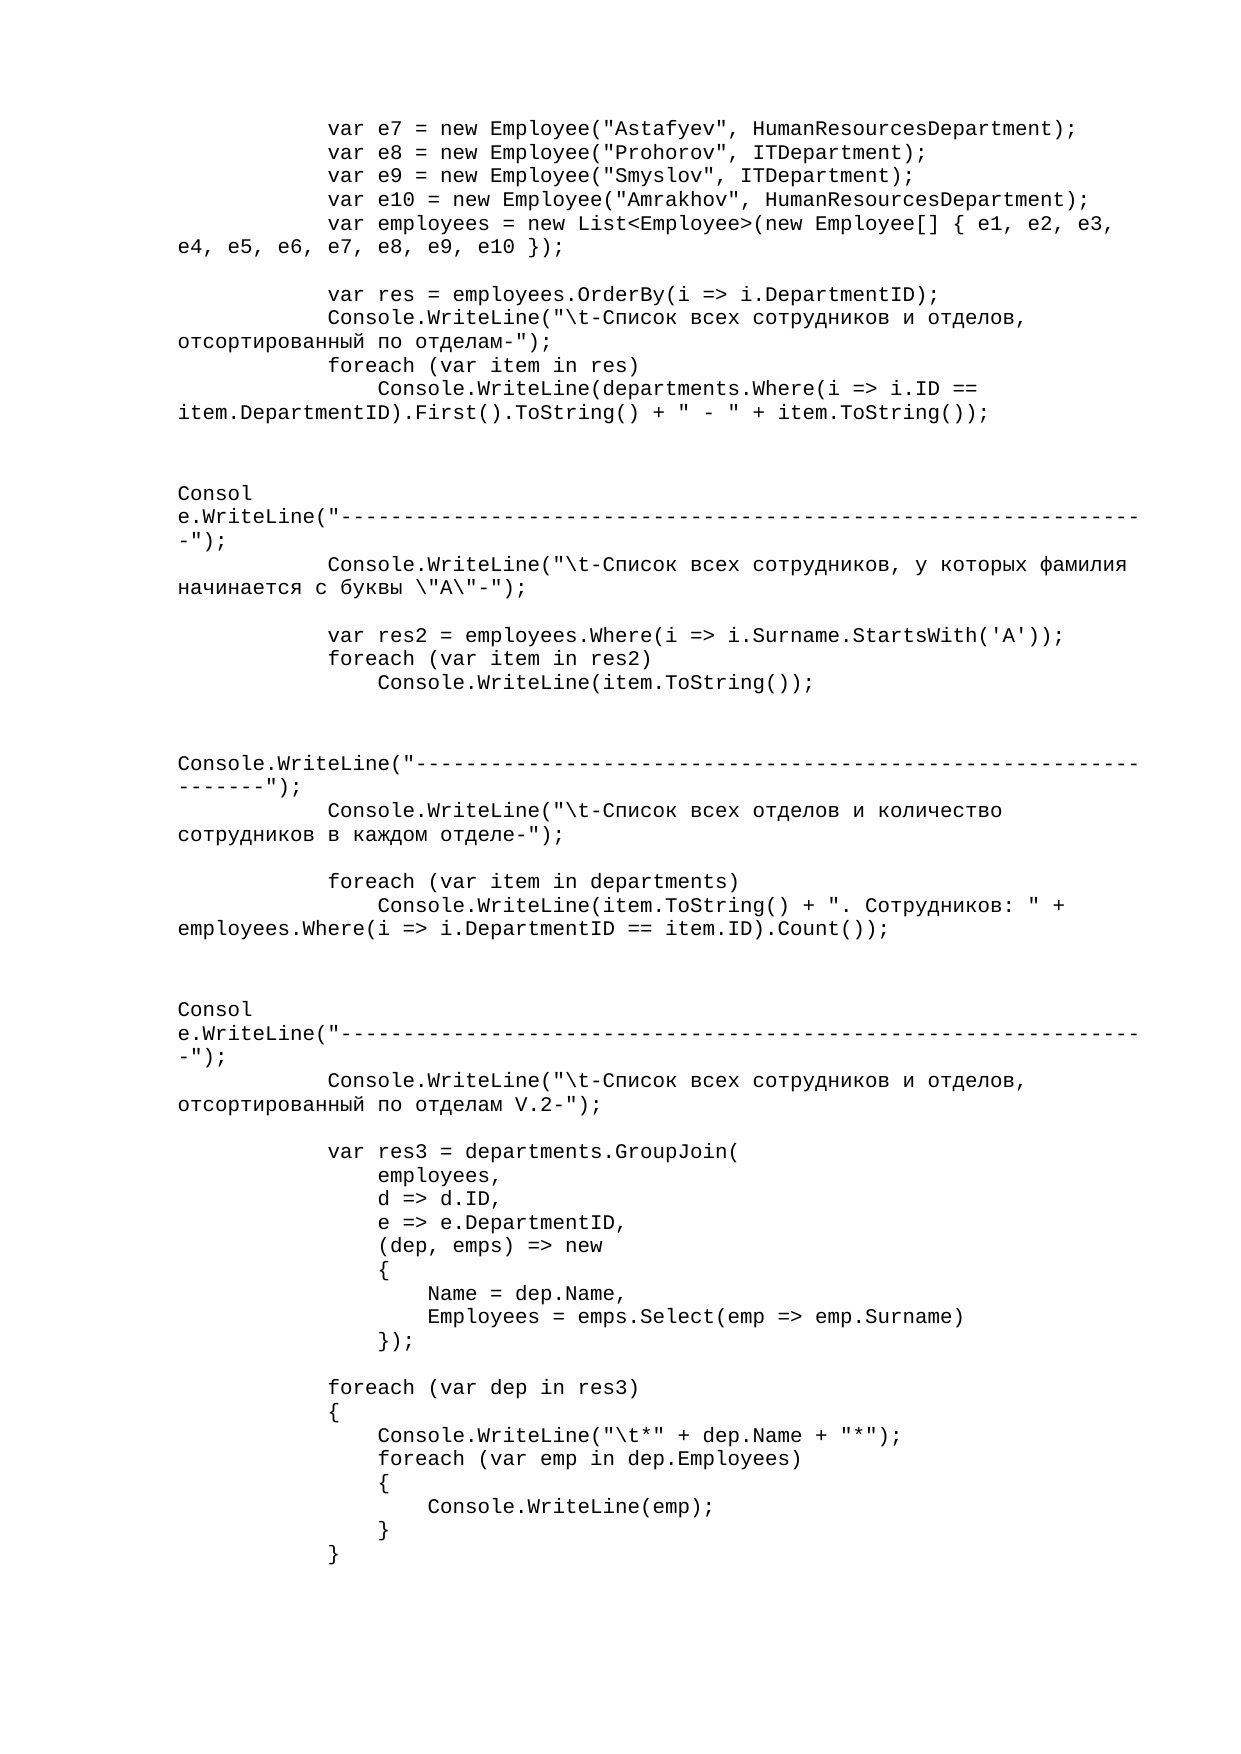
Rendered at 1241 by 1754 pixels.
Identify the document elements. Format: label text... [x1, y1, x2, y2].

text foreach (var item in res) [177, 354, 1152, 378]
text var e9 = new Employee("Smyslov", ITDepartment); [177, 165, 1152, 189]
text Employees = emps.Select(emp => emp.Surname) [177, 1306, 1152, 1330]
text var e8 = new Employee("Prohorov", ITDepartment); [177, 142, 1152, 165]
text Console.WriteLine(item.ToString() + ". Сотрудников: " + employees.Where(i => i.DepartmentID == item.ID).Count()); [177, 894, 1152, 942]
text var employees = new List<Employee>(new Employee[] { e1, e2, e3, e4, e5, e6, e7, e8, e9, e10 }); [177, 213, 1152, 260]
text } [177, 1543, 1152, 1567]
text foreach (var item in res2) [177, 648, 1152, 672]
text var res = employees.OrderBy(i => i.DepartmentID); [177, 284, 1152, 307]
text { [177, 1472, 1152, 1496]
text Console.WriteLine("\t-Cписок всех сотрудников и отделов, отсортированный по отделам-"); [177, 307, 1152, 354]
text { [177, 1401, 1152, 1425]
text Console.WriteLine("\t-Cписок всех сотрудников, у которых фамилия начинается с буквы \"A\"-"); [177, 554, 1152, 601]
text Name = dep.Name, [177, 1283, 1152, 1306]
text var res2 = employees.Where(i => i.Surname.StartsWith('A')); [177, 624, 1152, 648]
text var e10 = new Employee("Amrakhov", HumanResourcesDepartment); [177, 189, 1152, 213]
text foreach (var emp in dep.Employees) [177, 1448, 1152, 1472]
text Console.WriteLine("-----------------------------------------------------------------"); [177, 966, 1152, 1070]
text d => d.ID, [177, 1188, 1152, 1212]
text (dep, emps) => new [177, 1236, 1152, 1259]
text Console.WriteLine("\t-Cписок всех отделов и количество сотрудников в каждом отделе-"); [177, 800, 1152, 847]
text Console.WriteLine("-----------------------------------------------------------------"); [177, 449, 1152, 554]
text } [177, 1519, 1152, 1543]
text Console.WriteLine("\t*" + dep.Name + "*"); [177, 1425, 1152, 1448]
text Console.WriteLine(item.ToString()); [177, 672, 1152, 696]
text }); [177, 1330, 1152, 1354]
text var e7 = new Employee("Astafyev", HumanResourcesDepartment); [177, 118, 1152, 142]
text e => e.DepartmentID, [177, 1212, 1152, 1236]
text { [177, 1259, 1152, 1283]
text Console.WriteLine(departments.Where(i => i.ID == item.DepartmentID).First().ToString() + " - " + item.ToString()); [177, 378, 1152, 426]
text Console.WriteLine(emp); [177, 1496, 1152, 1519]
text var res3 = departments.GroupJoin( [177, 1141, 1152, 1164]
text Console.WriteLine("\t-Cписок всех сотрудников и отделов, отсортированный по отделам V.2-"); [177, 1070, 1152, 1117]
text employees, [177, 1164, 1152, 1188]
text foreach (var dep in res3) [177, 1377, 1152, 1401]
text foreach (var item in departments) [177, 871, 1152, 894]
text Console.WriteLine("-----------------------------------------------------------------"); [177, 719, 1152, 800]
